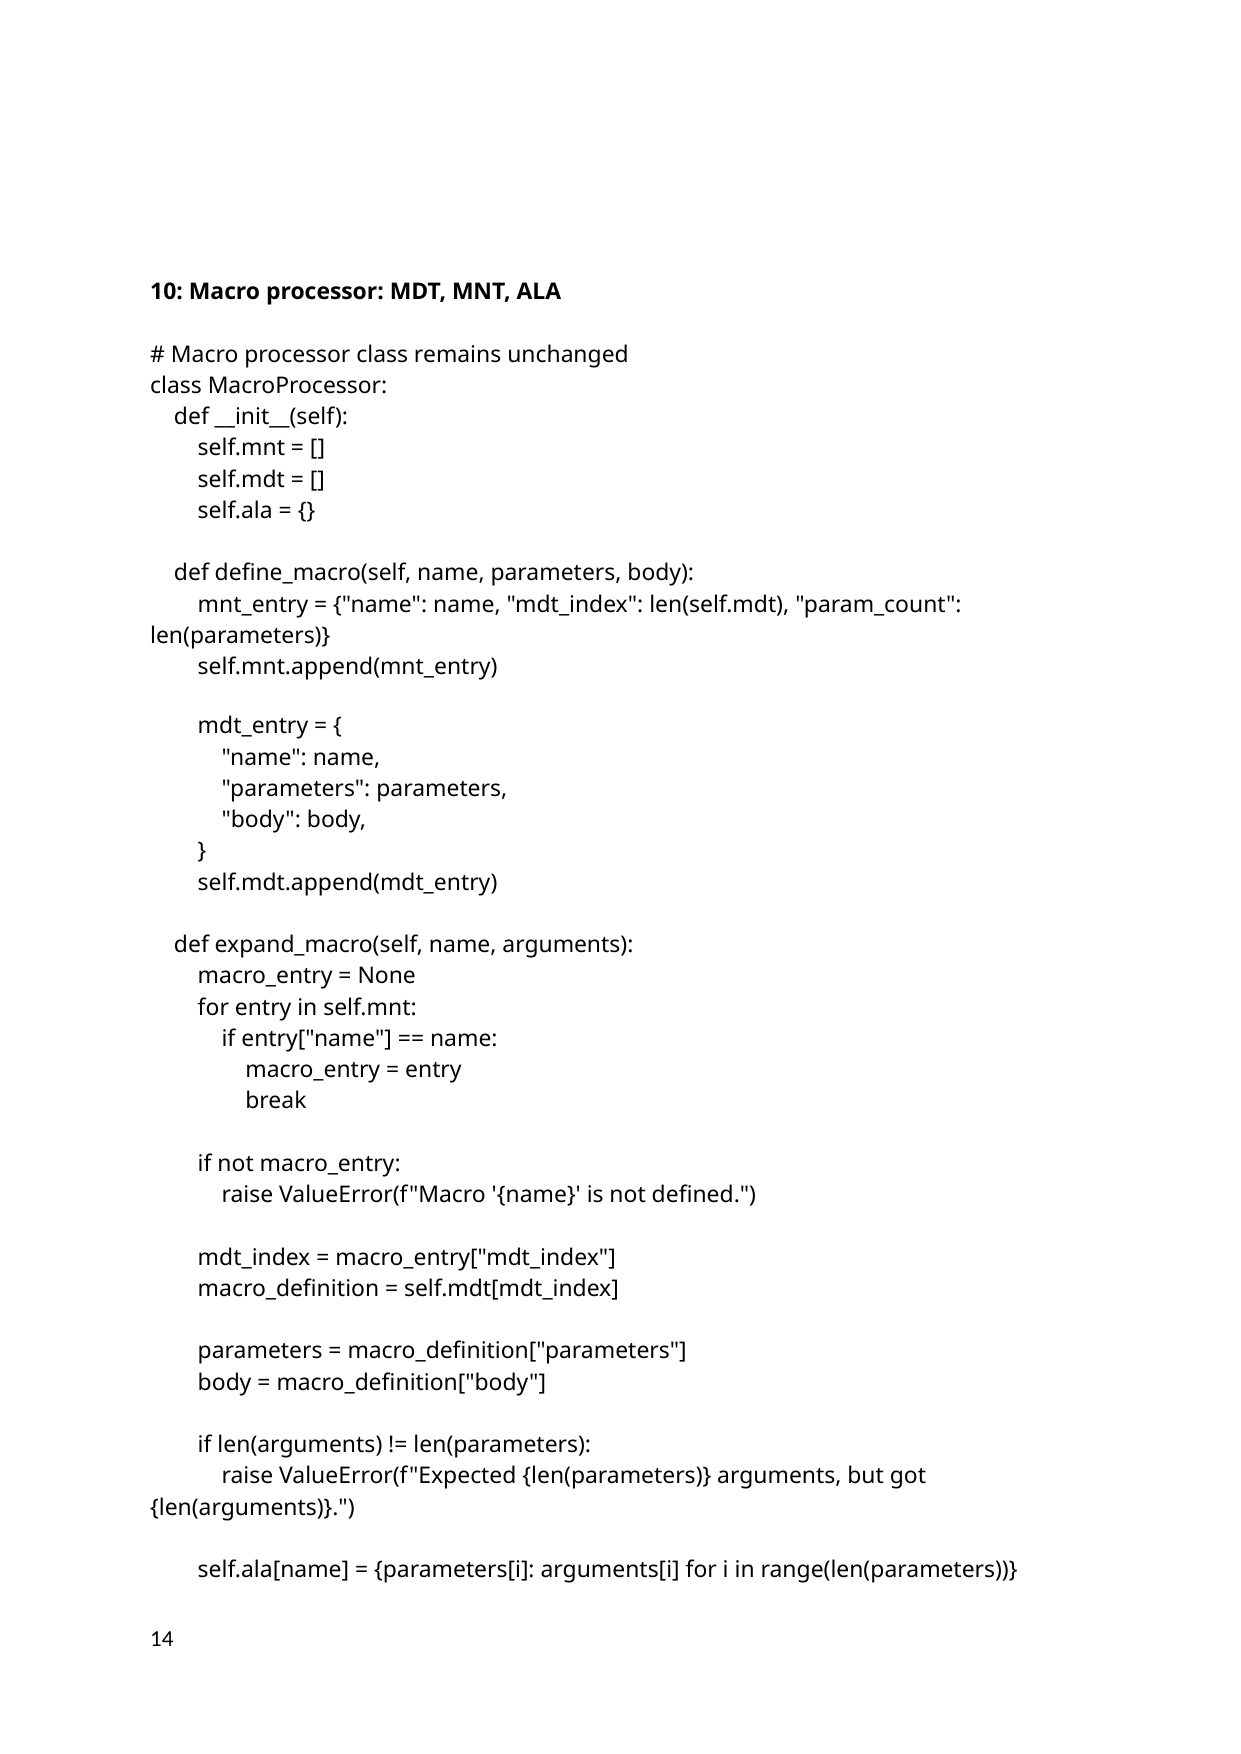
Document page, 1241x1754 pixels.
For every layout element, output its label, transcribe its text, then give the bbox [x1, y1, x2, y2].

text def expand_macro(self, name, arguments): [150, 928, 1090, 959]
text break [150, 1084, 1090, 1116]
text body = macro_definition["body"] [150, 1366, 1090, 1397]
text def __init__(self): [150, 400, 1090, 431]
text for entry in self.mnt: [150, 991, 1090, 1022]
text class MacroProcessor: [150, 369, 1090, 400]
text mnt_entry = {"name": name, "mdt_index": len(self.mdt), "param_count": len(parameters)} [150, 587, 1090, 650]
text "body": body, [150, 803, 1090, 834]
text def define_macro(self, name, parameters, body): [150, 556, 1090, 587]
text macro_entry = entry [150, 1053, 1090, 1084]
text self.mdt.append(mdt_entry) [150, 866, 1090, 897]
text self.ala = {} [150, 494, 1090, 525]
text } [150, 834, 1090, 866]
text if entry["name"] == name: [150, 1022, 1090, 1053]
text "parameters": parameters, [150, 772, 1090, 803]
text self.mnt.append(mnt_entry) [150, 650, 1090, 681]
text mdt_entry = { [150, 709, 1090, 741]
text "name": name, [150, 741, 1090, 772]
text # Macro processor class remains unchanged [150, 337, 1090, 369]
text if not macro_entry: [150, 1147, 1090, 1178]
text macro_entry = None [150, 959, 1090, 991]
text 10: Macro processor: MDT, MNT, ALA [150, 275, 1090, 306]
text macro_definition = self.mdt[mdt_index] [150, 1272, 1090, 1303]
text raise ValueError(f"Expected {len(parameters)} arguments, but got {len(arguments)}.") [150, 1459, 1090, 1522]
text self.ala[name] = {parameters[i]: arguments[i] for i in range(len(parameters))} [150, 1553, 1090, 1584]
text if len(arguments) != len(parameters): [150, 1428, 1090, 1459]
text self.mdt = [] [150, 462, 1090, 494]
text self.mnt = [] [150, 431, 1090, 462]
text raise ValueError(f"Macro '{name}' is not defined.") [150, 1178, 1090, 1209]
text parameters = macro_definition["parameters"] [150, 1334, 1090, 1366]
text mdt_index = macro_entry["mdt_index"] [150, 1241, 1090, 1272]
